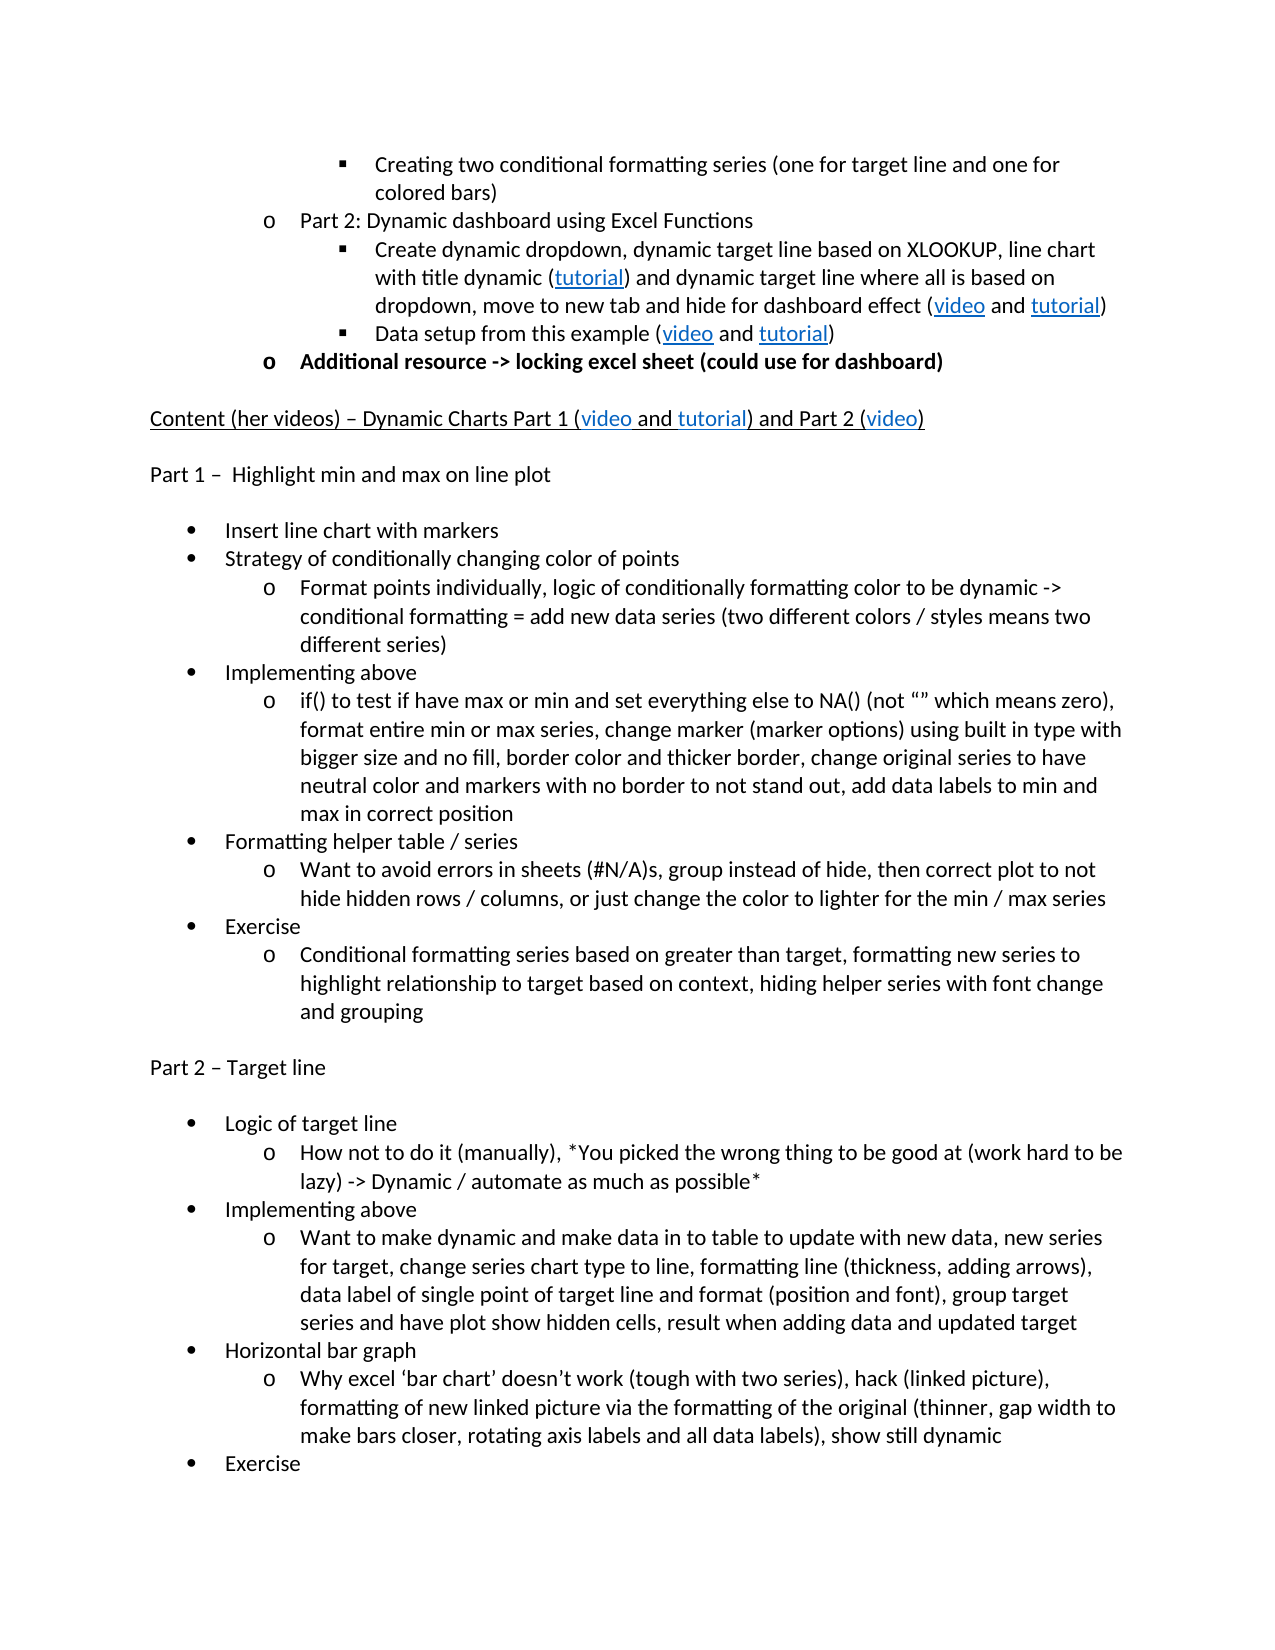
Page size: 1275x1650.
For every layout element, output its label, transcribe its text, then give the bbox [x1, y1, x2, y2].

list Exercise [187, 1449, 1125, 1477]
list Why excel ‘bar chart’ doesn’t work (tough with two series), hack (linked picture), formatting of new linked picture via the formatting of the original (thinner, gap width to make bars closer, rotating axis labels and all data labels), show still dynamic [262, 1364, 1125, 1449]
list Additional resource -> locking excel sheet (could use for dashboard) [262, 347, 1125, 376]
list Strategy of conditionally changing color of points [187, 544, 1125, 573]
list Format points individually, logic of conditionally formatting color to be dynamic -> conditional formatting = add new data series (two different colors / styles means two different series) [262, 573, 1125, 658]
list Insert line chart with markers [187, 517, 1125, 544]
list if() to test if have max or min and set everything else to NA() (not “” which means zero), format entire min or max series, change marker (marker options) using built in type with bigger size and no fill, border color and thicker border, change original series to have neutral color and markers with no border to not stand out, add data labels to min and max in correct position [262, 686, 1125, 827]
text Part 2 – Target line [150, 1053, 1125, 1082]
list Creating two conditional formatting series (one for target line and one for colored bars) [337, 150, 1125, 206]
list Formatting helper table / series [187, 827, 1125, 855]
list Conditional formatting series based on greater than target, formatting new series to highlight relationship to target based on context, hiding helper series with font change and grouping [262, 940, 1125, 1026]
list Implementing above [187, 658, 1125, 686]
list Logic of target line [187, 1109, 1125, 1138]
list Want to make dynamic and make data in to table to update with new data, new series for target, change series chart type to line, formatting line (thickness, adding arrows), data label of single point of target line and format (position and font), group target series and have plot show hidden cells, result when adding data and updated target [262, 1223, 1125, 1336]
list Want to avoid errors in sheets (#N/A)s, group instead of hide, then correct plot to not hide hidden rows / columns, or just change the color to lighter for the min / max series [262, 855, 1125, 912]
text Content (her videos) – Dynamic Charts Part 1 (video and tutorial) and Part 2 (video) [150, 404, 1125, 432]
list Exercise [187, 912, 1125, 940]
list Horizontal bar graph [187, 1336, 1125, 1364]
list How not to do it (manually), *You picked the wrong thing to be good at (work hard to be lazy) -> Dynamic / automate as much as possible* [262, 1138, 1125, 1195]
list Data setup from this example (video and tutorial) [337, 319, 1125, 347]
list Part 2: Dynamic dashboard using Excel Functions [262, 206, 1125, 235]
text Part 1 – Highlight min and max on line plot [150, 461, 1125, 488]
list Implementing above [187, 1195, 1125, 1223]
list Create dynamic dropdown, dynamic target line based on XLOOKUP, line chart with title dynamic (tutorial) and dynamic target line where all is based on dropdown, move to new tab and hide for dashboard effect (video and tutorial) [337, 235, 1125, 319]
